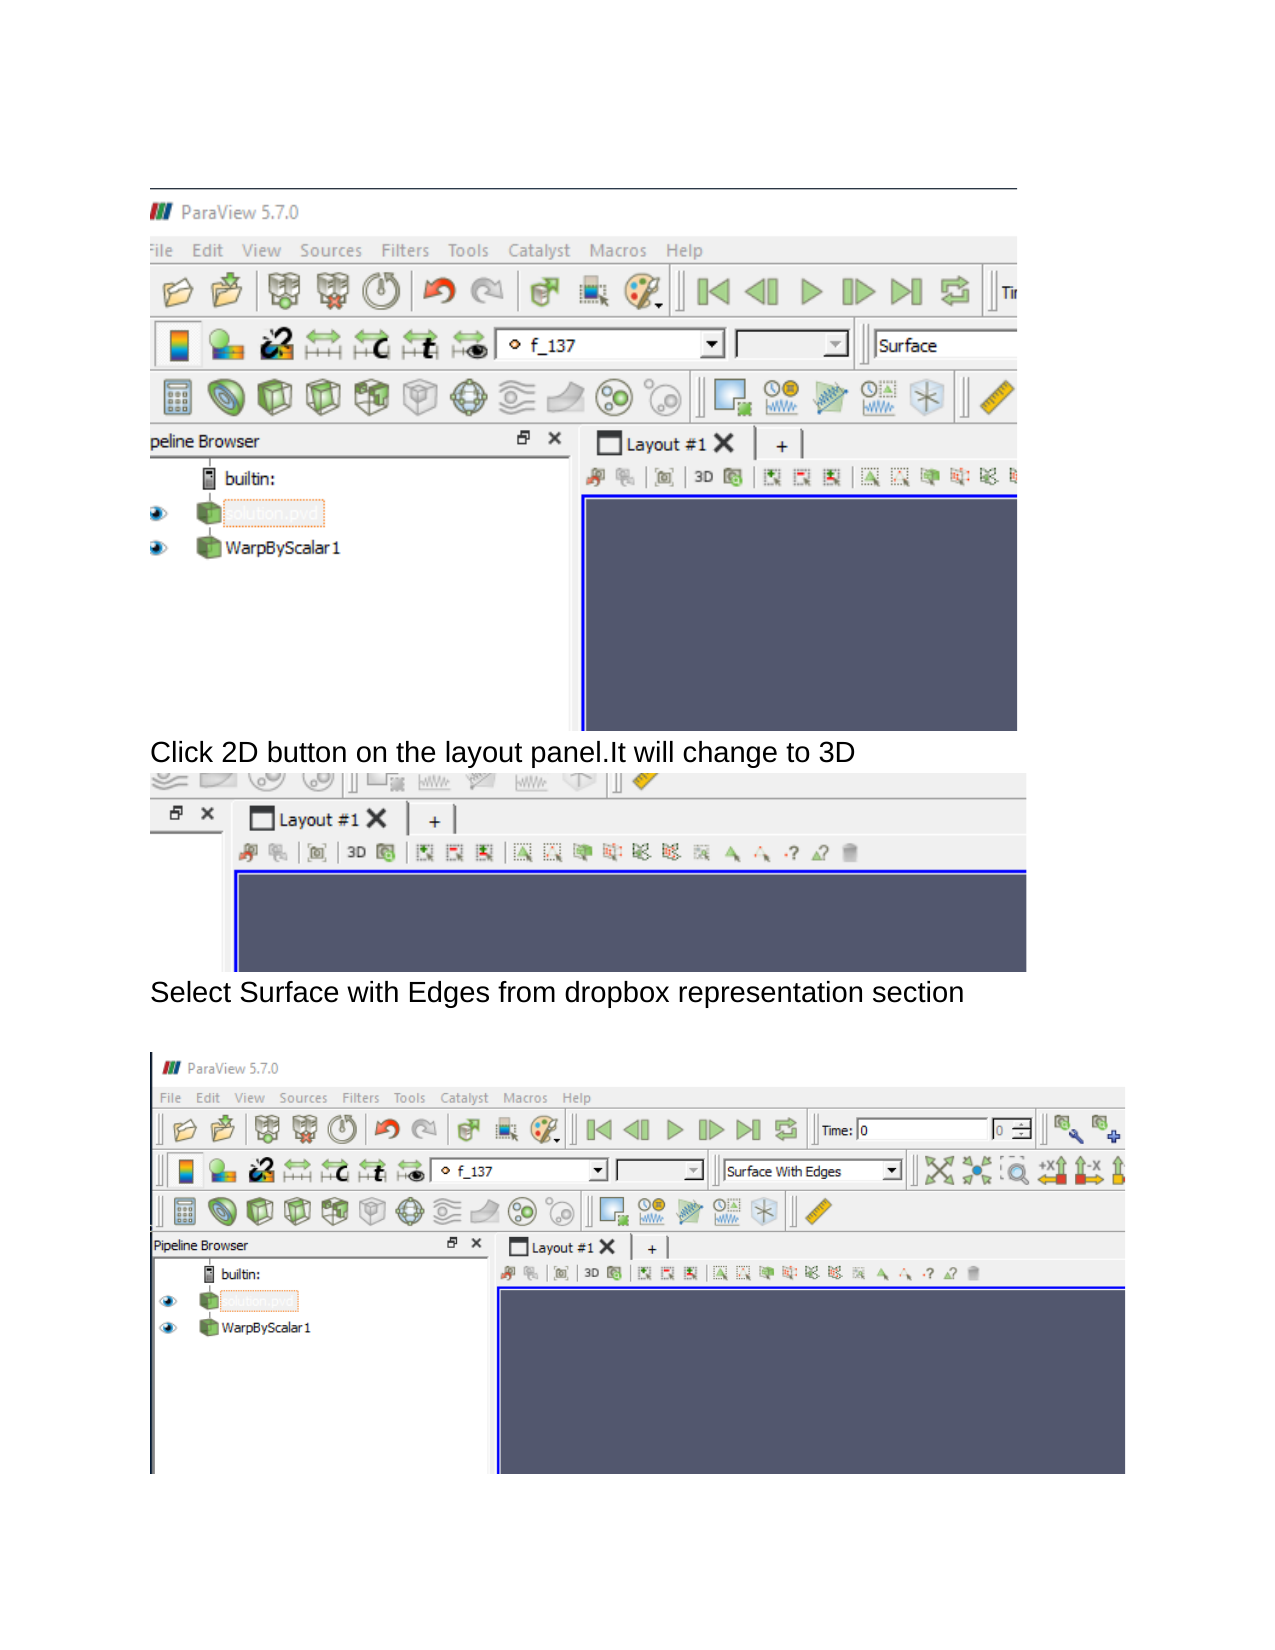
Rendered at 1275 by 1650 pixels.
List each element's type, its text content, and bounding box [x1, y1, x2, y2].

picture [150, 1052, 1125, 1474]
text Select Surface with Edges from dropbox representation section [150, 975, 1125, 1009]
picture [150, 188, 1018, 731]
text Click 2D button on the layout panel.It will change to 3D [150, 734, 1125, 768]
picture [150, 773, 1027, 972]
